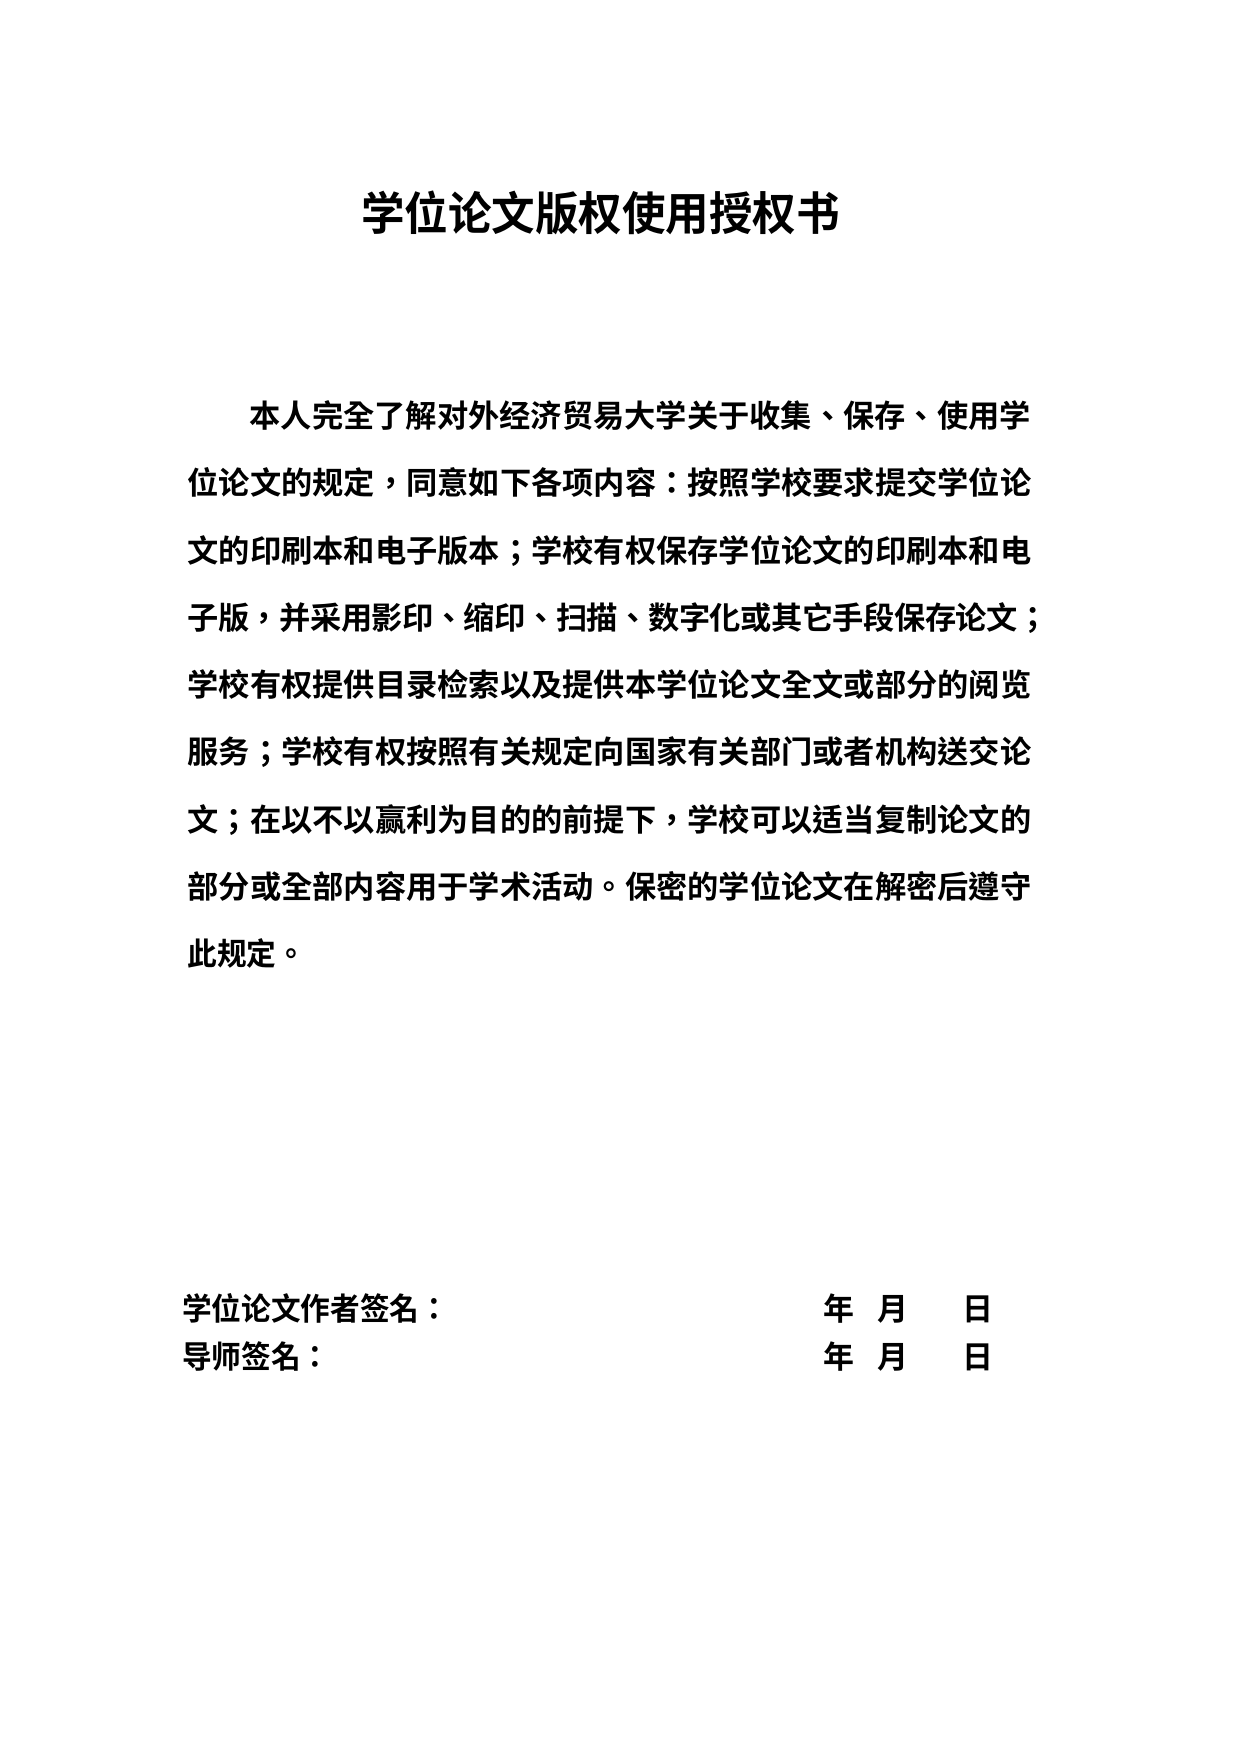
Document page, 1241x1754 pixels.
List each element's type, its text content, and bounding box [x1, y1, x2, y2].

table_header 日 [933, 1287, 993, 1335]
table_cell 日 [933, 1335, 993, 1383]
table_header 学位论文作者签名： [182, 1287, 634, 1335]
table_header 年 [634, 1287, 854, 1335]
table_cell 年 [634, 1335, 854, 1383]
table_cell 月 [854, 1335, 932, 1383]
table_cell 导师签名： [182, 1335, 634, 1383]
text 学位论文版权使用授权书 [361, 185, 1067, 241]
table_header 月 [854, 1287, 932, 1335]
text 本人完全了解对外经济贸易大学关于收集、保存、使用学位论文的规定，同意如下各项内容：按照学校要求提交学位论文的印刷本和电子版本；学校有权保存学位论文的印刷本和电子版，并采用影印、缩印、扫描、数字化或其它手段保存论文； 学校有权提供目录检索以及提供本学位论文全文或部分的阅览服务；学校有权按照有关规定向国家有关部门或者机构送交论文；在以不以赢利为目的的前提下，学校可以适当复制论文的部分或全部内容用于学术活动。保密的学位论文在解密后遵守此规定。 [187, 394, 1056, 975]
